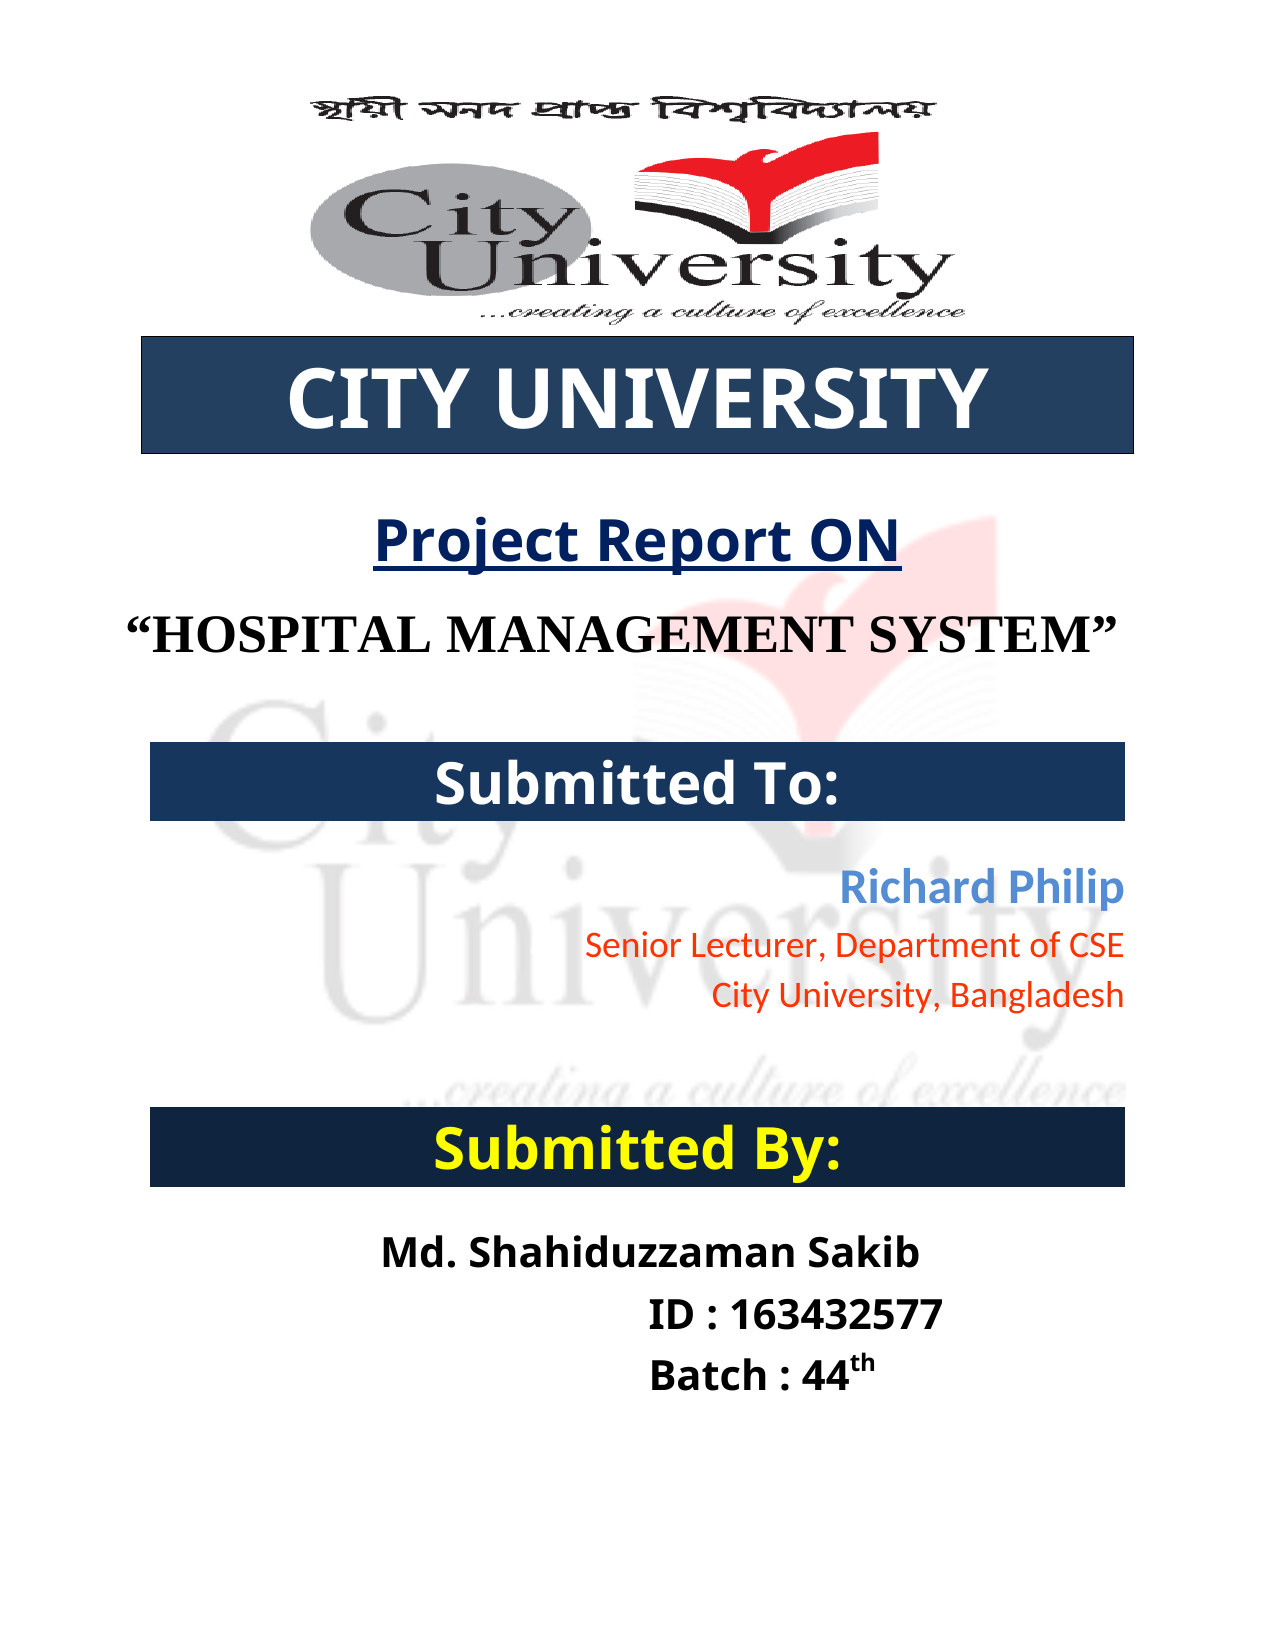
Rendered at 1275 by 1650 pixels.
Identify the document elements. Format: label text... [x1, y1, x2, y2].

text Submitted By: [150, 1107, 1125, 1187]
picture [310, 96, 965, 325]
text Senior Lecturer, Department of CSE [150, 921, 1125, 967]
text CITY UNIVERSITY [142, 337, 1133, 453]
text Richard Philip [150, 855, 1125, 916]
text Batch : 44th [150, 1346, 1125, 1403]
text Project Report ON [150, 499, 1125, 579]
text Md. Shahiduzzaman Sakib [150, 1223, 1125, 1280]
text ID : 163432577 [150, 1284, 1125, 1341]
subtitle “HOSPITAL MANAGEMENT SYSTEM” [119, 602, 1125, 664]
text Submitted To: [150, 742, 1125, 821]
text City University, Bangladesh [150, 971, 1125, 1016]
